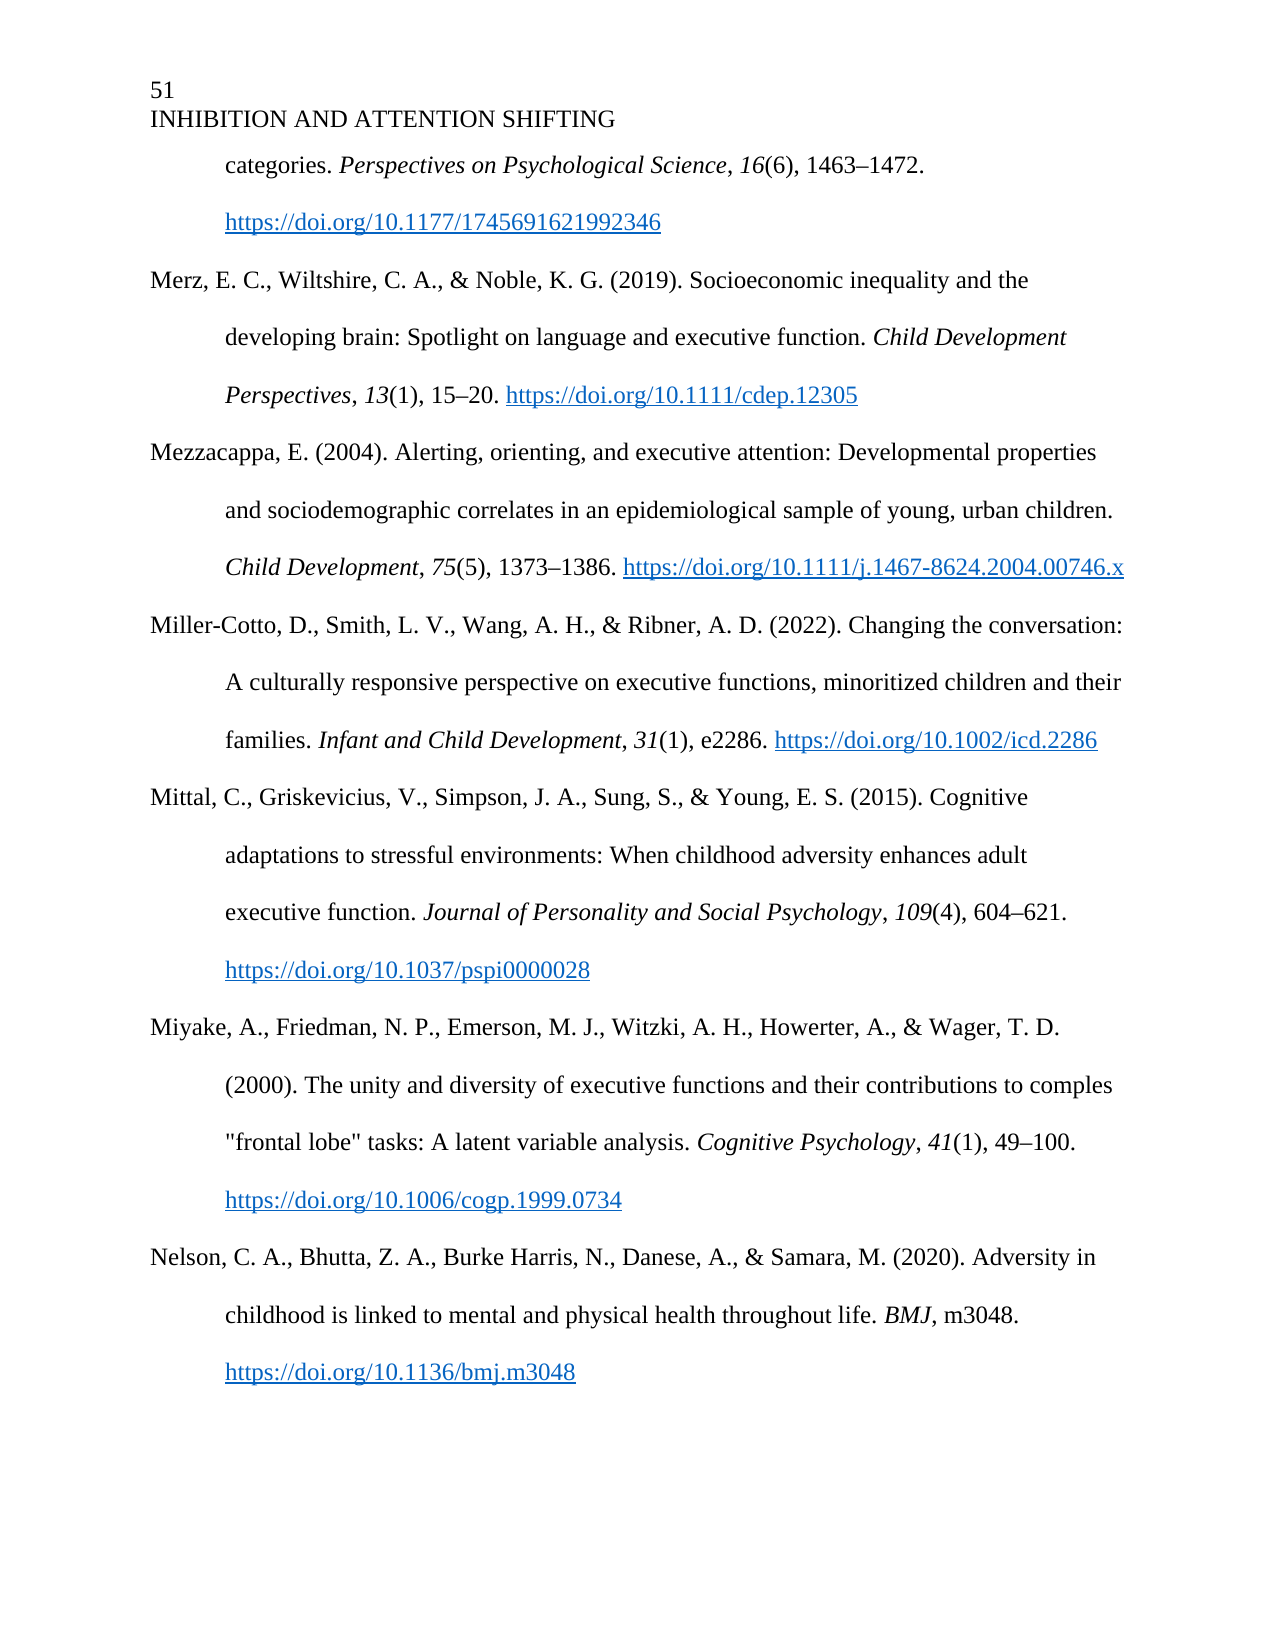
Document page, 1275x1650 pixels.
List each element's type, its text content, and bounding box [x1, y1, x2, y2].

text Nelson, C. A., Bhutta, Z. A., Burke Harris, N., Danese, A., & Samara, M. (2020). Adversity in childhood is linked to mental and physical health throughout life. BMJ, m3048. https://doi.org/10.1136/bmj.m3048 [150, 1242, 1125, 1386]
text Miyake, A., Friedman, N. P., Emerson, M. J., Witzki, A. H., Howerter, A., & Wager, T. D. (2000). The unity and diversity of executive functions and their contributions to comples "frontal lobe" tasks: A latent variable analysis. Cognitive Psychology, 41(1), 49–100. https://doi.org/10.1006/cogp.1999.0734 [150, 1012, 1125, 1214]
text Merz, E. C., Wiltshire, C. A., & Noble, K. G. (2019). Socioeconomic inequality and the developing brain: Spotlight on language and executive function. Child Development Perspectives, 13(1), 15–20. https://doi.org/10.1111/cdep.12305 [150, 265, 1125, 409]
text Mezzacappa, E. (2004). Alerting, orienting, and executive attention: Developmental properties and sociodemographic correlates in an epidemiological sample of young, urban children. Child Development, 75(5), 1373–1386. https://doi.org/10.1111/j.1467-8624.2004.00746.x [150, 437, 1125, 581]
text Miller-Cotto, D., Smith, L. V., Wang, A. H., & Ribner, A. D. (2022). Changing the conversation: A culturally responsive perspective on executive functions, minoritized children and their families. Infant and Child Development, 31(1), e2286. https://doi.org/10.1002/icd.2286 [150, 610, 1125, 754]
text Mittal, C., Griskevicius, V., Simpson, J. A., Sung, S., & Young, E. S. (2015). Cognitive adaptations to stressful environments: When childhood adversity enhances adult executive function. Journal of Personality and Social Psychology, 109(4), 604–621. https://doi.org/10.1037/pspi0000028 [150, 782, 1125, 984]
